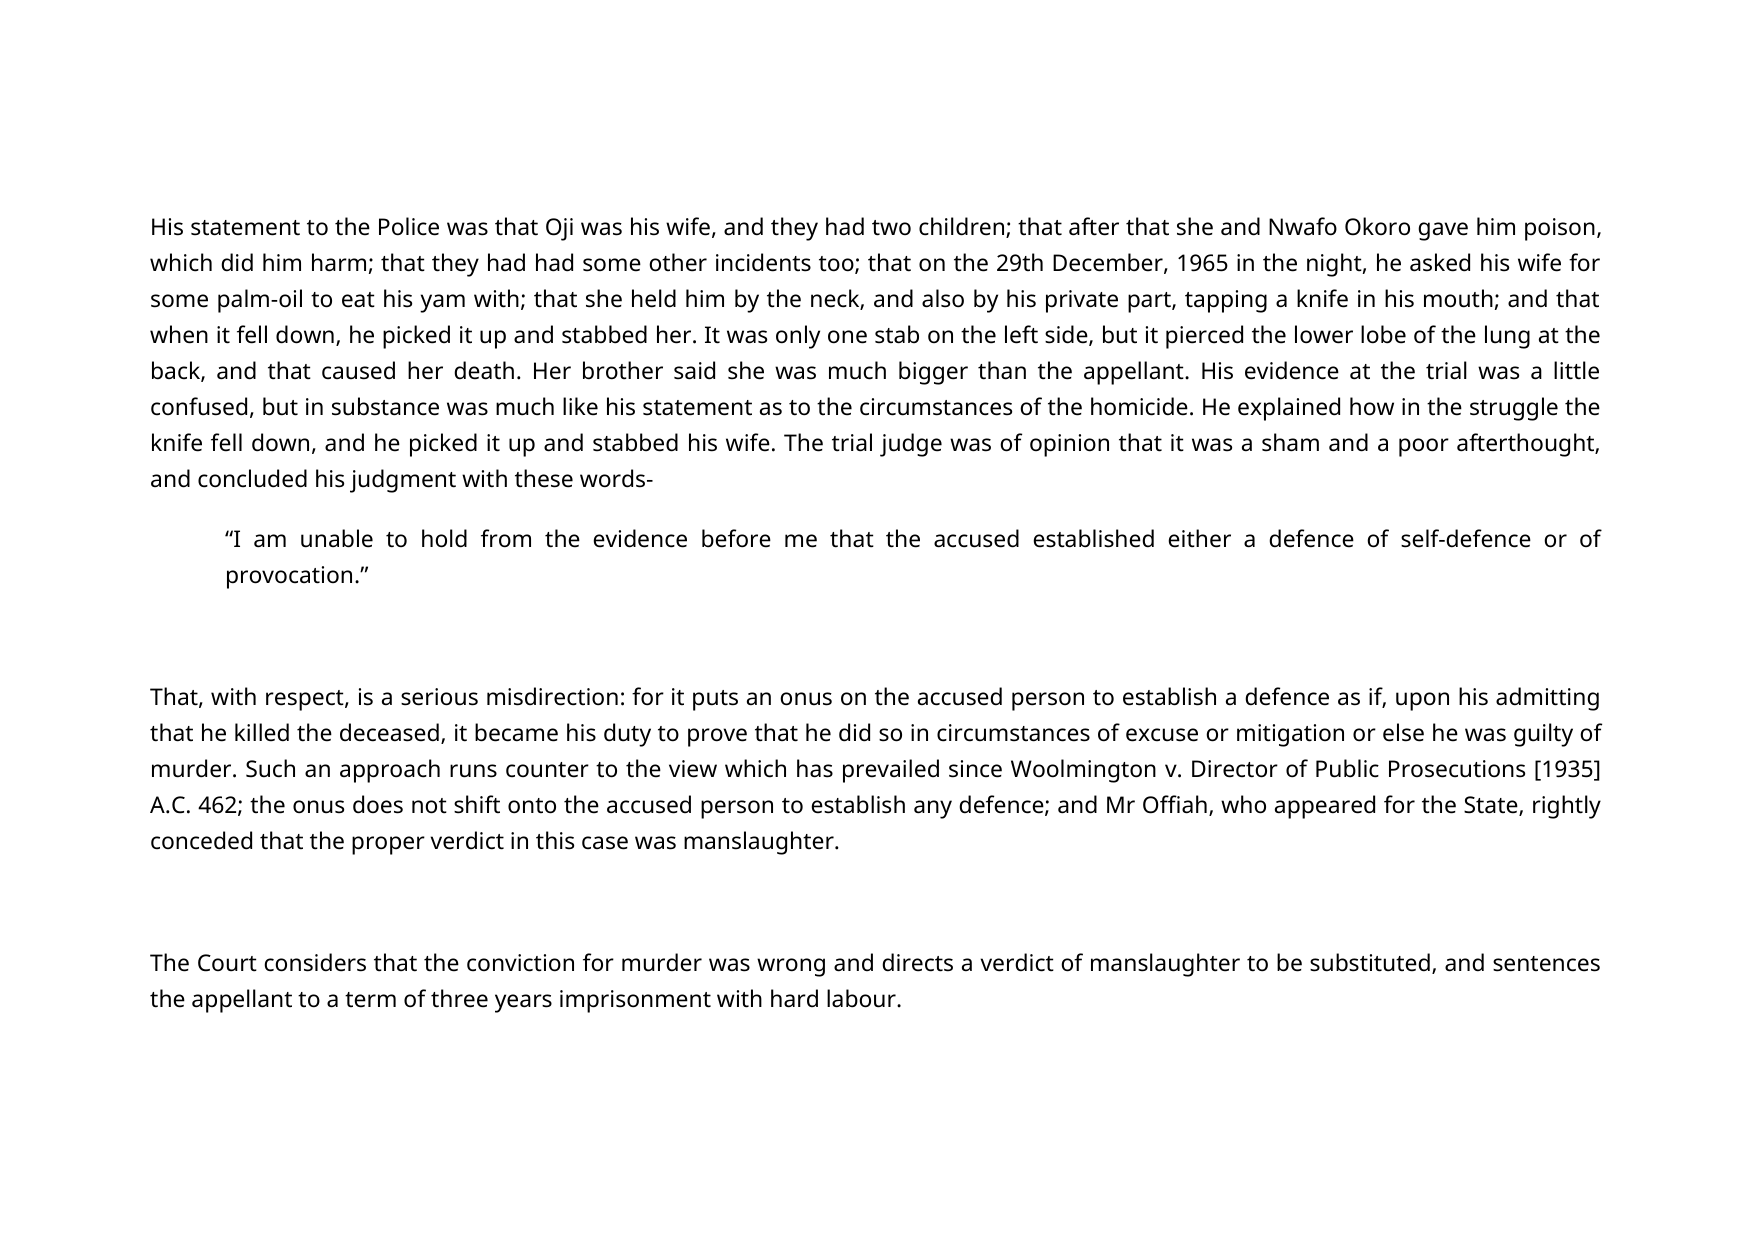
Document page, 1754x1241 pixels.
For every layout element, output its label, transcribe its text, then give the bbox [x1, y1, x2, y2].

text The Court considers that the conviction for murder was wrong and directs a verdict of manslaughter to be substituted, and sentences the appellant to a term of three years imprisonment with hard labour. [150, 947, 1604, 1014]
text His statement to the Police was that Oji was his wife, and they had two children; that after that she and Nwafo Okoro gave him poison, which did him harm; that they had had some other incidents too; that on the 29th December, 1965 in the night, he asked his wife for some palm-oil to eat his yam with; that she held him by the neck, and also by his private part, tapping a knife in his mouth; and that when it fell down, he picked it up and stabbed her. It was only one stab on the left side, but it pierced the lower lobe of the lung at the back, and that caused her death. Her brother said she was much bigger than the appellant. His evidence at the trial was a little confused, but in substance was much like his statement as to the circumstances of the homicide. He explained how in the struggle the knife fell down, and he picked it up and stabbed his wife. The trial judge was of opinion that it was a sham and a poor afterthought, and concluded his judgment with these words- [150, 211, 1604, 494]
text That, with respect, is a serious misdirection: for it puts an onus on the accused person to establish a defence as if, upon his admitting that he killed the deceased, it became his duty to prove that he did so in circumstances of excuse or mitigation or else he was guilty of murder. Such an approach runs counter to the view which has prevailed since Woolmington v. Director of Public Prosecutions [1935] A.C. 462; the onus does not shift onto the accused person to establish any defence; and Mr Offiah, who appeared for the State, rightly conceded that the proper verdict in this case was manslaughter. [150, 681, 1604, 856]
text “I am unable to hold from the evidence before me that the accused established either a defence of self-defence or of provocation.” [225, 523, 1604, 591]
